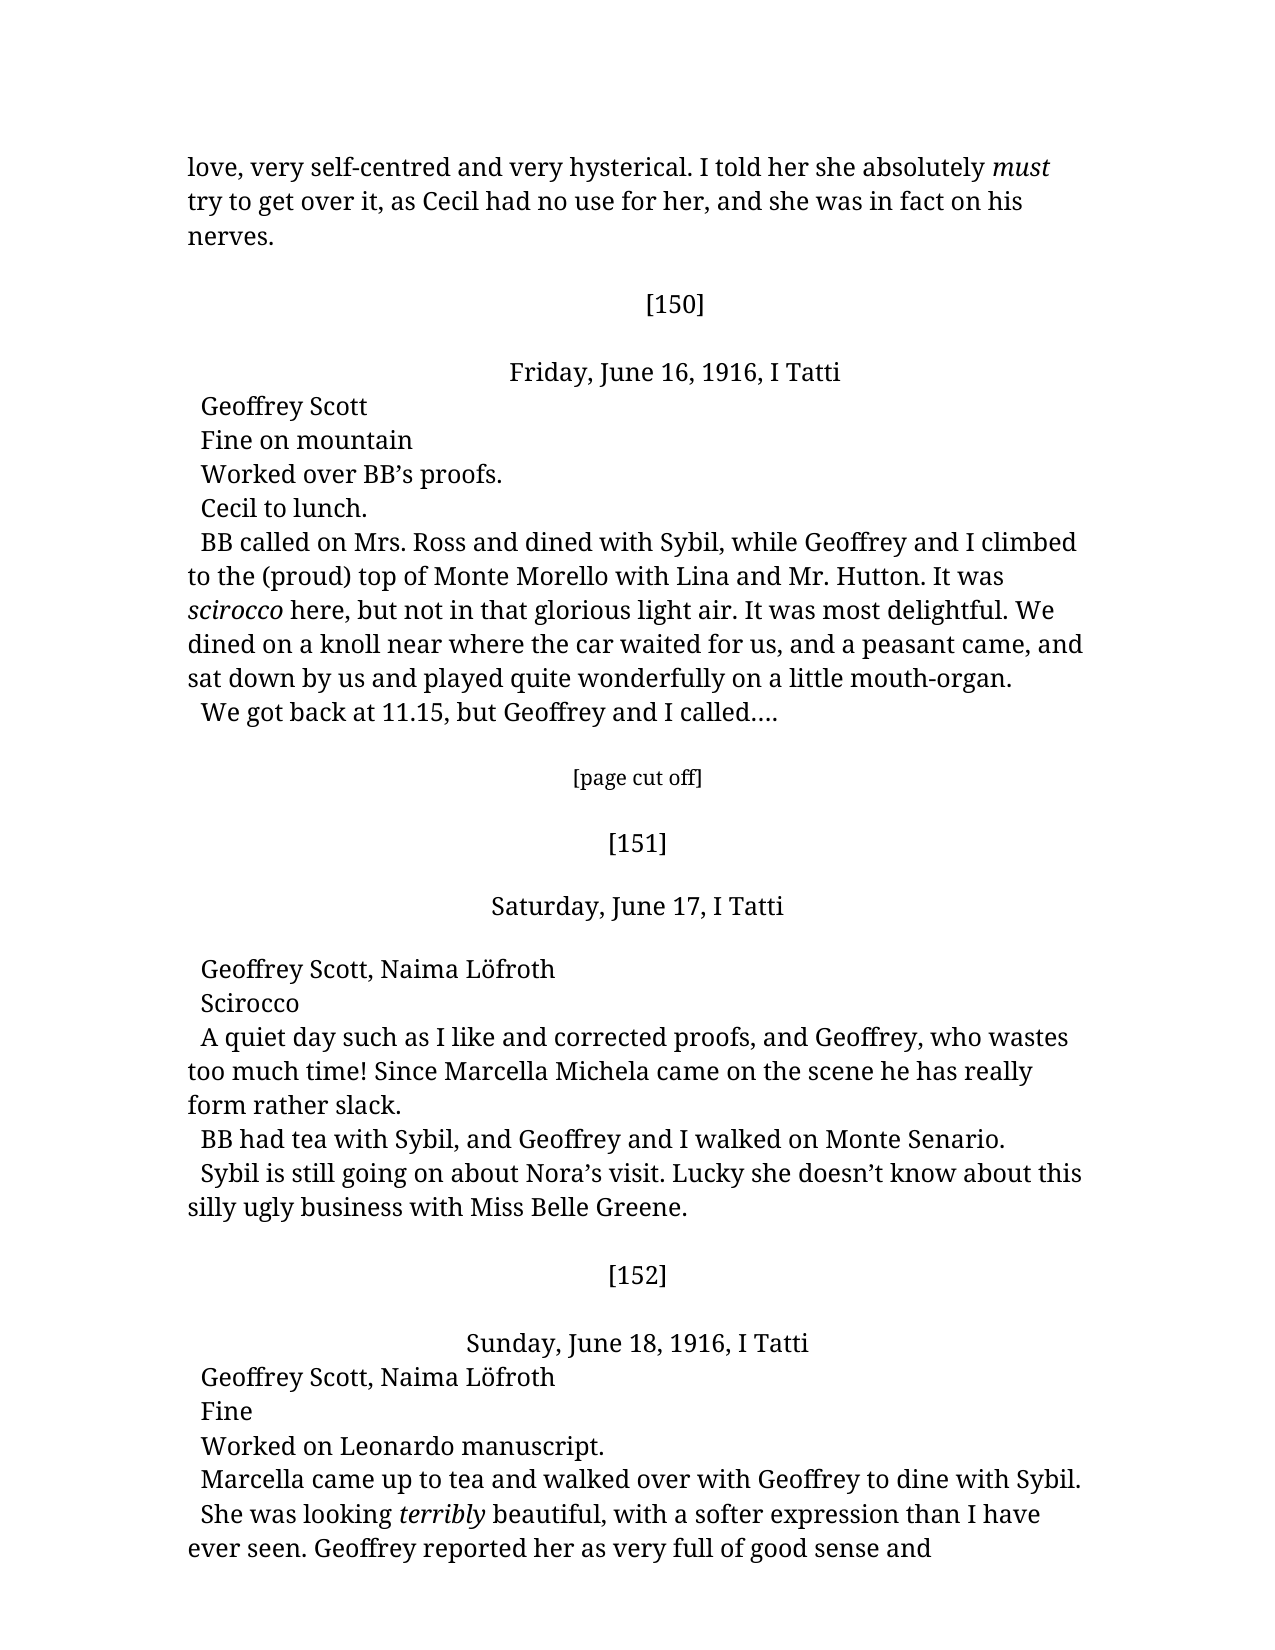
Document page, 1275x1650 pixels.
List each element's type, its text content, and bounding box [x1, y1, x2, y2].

text Marcella came up to tea and walked over with Geoffrey to dine with Sybil. [187, 1462, 1087, 1496]
text Fine [187, 1394, 1087, 1428]
list Friday, June 16, 1916, I Tatti [262, 354, 1087, 388]
text Geoffrey Scott, Naima Löfroth [187, 951, 1087, 985]
text Sunday, June 18, 1916, I Tatti [187, 1326, 1087, 1360]
text Worked on Leonardo manuscript. [187, 1428, 1087, 1462]
text Worked over BB’s proofs. [187, 457, 1087, 491]
text Geoffrey Scott, Naima Löfroth [187, 1360, 1087, 1394]
text Sybil is still going on about Nora’s visit. Lucky she doesn’t know about this silly ugly business with Miss Belle Greene. [187, 1156, 1087, 1224]
text Saturday, June 17, I Tatti [187, 888, 1087, 922]
text BB had tea with Sybil, and Geoffrey and I walked on Monte Senario. [187, 1122, 1087, 1156]
text BB called on Mrs. Ross and dined with Sybil, while Geoffrey and I climbed to the (proud) top of Monte Morello with Lina and Mr. Hutton. It was scirocco here, but not in that glorious light air. It was most delightful. We dined on a knoll near where the car waited for us, and a peasant came, and sat down by us and played quite wonderfully on a little mouth-organ. [187, 525, 1087, 695]
text A quiet day such as I like and corrected proofs, and Geoffrey, who wastes too much time! Since Marcella Michela came on the scene he has really form rather slack. [187, 1019, 1087, 1122]
text Scirocco [187, 985, 1087, 1019]
text Cecil to lunch. [187, 491, 1087, 525]
list [150] [262, 286, 1087, 320]
text [152] [187, 1258, 1087, 1292]
text Geoffrey Scott [187, 388, 1087, 422]
text We got back at 11.15, but Geoffrey and I called…. [187, 695, 1087, 729]
text [page cut off] [187, 763, 1087, 792]
text [151] [187, 826, 1087, 860]
text Fine on mountain [187, 422, 1087, 457]
